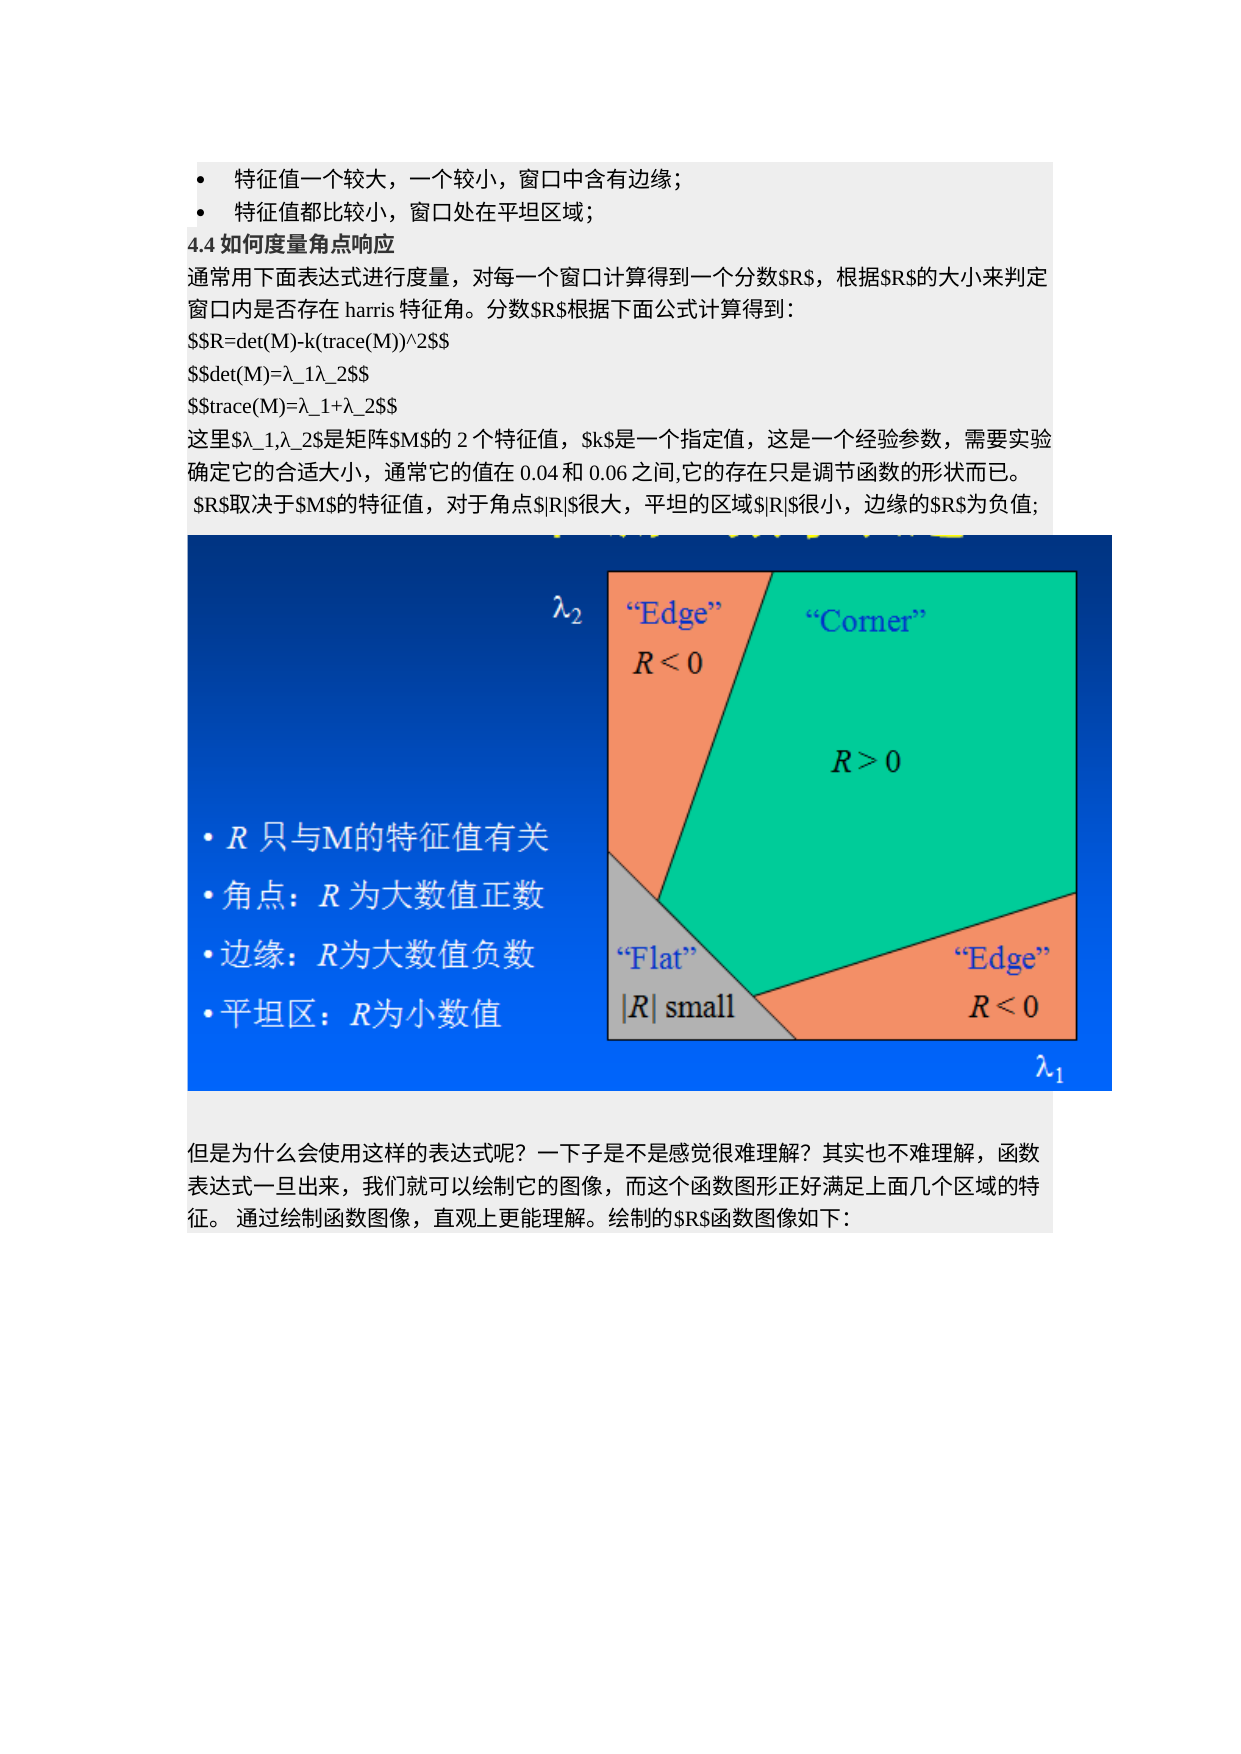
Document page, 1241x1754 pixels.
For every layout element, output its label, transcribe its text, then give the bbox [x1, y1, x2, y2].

text $$R=det(M)-k(trace(M))^2$$ [187, 324, 1053, 357]
list 特征值一个较大，一个较小，窗口中含有边缘； [197, 162, 1053, 194]
text $$det(M)=λ_1λ_2$$ [187, 357, 1053, 389]
text $$trace(M)=λ_1+λ_2$$ [187, 389, 1053, 422]
text 4.4 如何度量角点响应 [187, 227, 1053, 259]
text $R$取决于$M$的特征值，对于角点$|R|$很大，平坦的区域$|R|$很小，边缘的$R$为负值; [187, 487, 1053, 519]
text 这里$λ_1,λ_2$是矩阵$M$的2个特征值，$k$是一个指定值，这是一个经验参数，需要实验确定它的合适大小，通常它的值在0.04和0.06之间,它的存在只是调节函数的形状而已。 [187, 422, 1053, 487]
text 通常用下面表达式进行度量，对每一个窗口计算得到一个分数$R$，根据$R$的大小来判定窗口内是否存在harris特征角。分数$R$根据下面公式计算得到： [187, 259, 1053, 324]
text 但是为什么会使用这样的表达式呢？一下子是不是感觉很难理解？其实也不难理解，函数表达式一旦出来，我们就可以绘制它的图像，而这个函数图形正好满足上面几个区域的特征。 通过绘制函数图像，直观上更能理解。绘制的$R$函数图像如下： [187, 1136, 1053, 1233]
list 特征值都比较小，窗口处在平坦区域； [197, 194, 1053, 227]
picture [187, 535, 1112, 1091]
